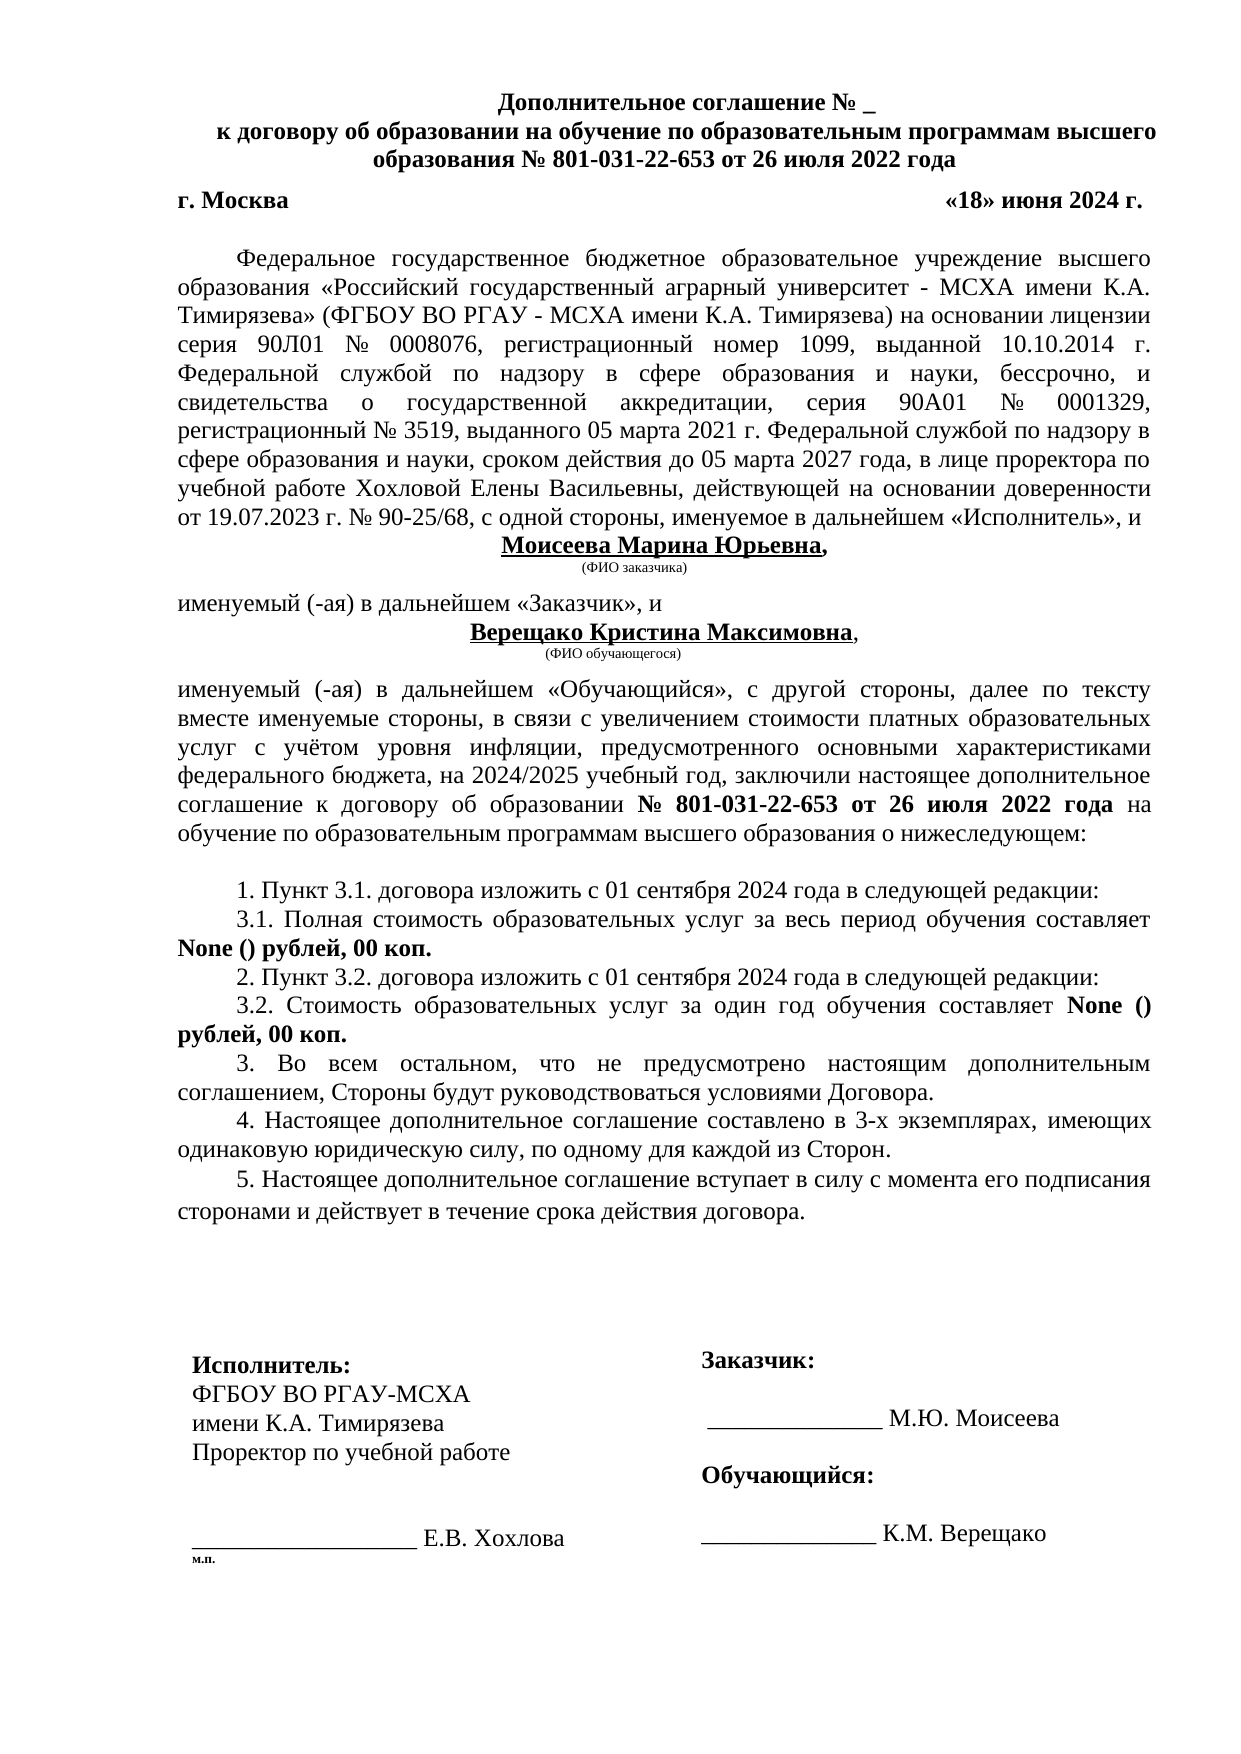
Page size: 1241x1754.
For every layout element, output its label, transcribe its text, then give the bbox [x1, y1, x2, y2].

text Обучающийся: [701, 1460, 1152, 1489]
text 1. Пункт 3.1. договора изложить с 01 сентября 2024 года в следующей редакции: [177, 875, 1152, 904]
text Верещако Кристина Максимовна, [177, 617, 1152, 645]
text г. Москва «18» июня 2024 г. [133, 185, 1196, 214]
text Дополнительное соглашение № _ [177, 87, 1196, 116]
text 3. Во всем остальном, что не предусмотрено настоящим дополнительным соглашением, Стороны будут руководствоваться условиями Договора. [177, 1048, 1152, 1105]
text Моисеева Марина Юрьевна, [177, 530, 1152, 559]
text ______________ М.Ю. Моисеева [701, 1403, 1152, 1432]
text Заказчик: [701, 1345, 1152, 1374]
text (ФИО обучающегося) [177, 645, 1152, 674]
text 4. Настоящее дополнительное соглашение составлено в 3-х экземплярах, имеющих одинаковую юридическую силу, по одному для каждой из Сторон. [177, 1105, 1152, 1163]
text 2. Пункт 3.2. договора изложить с 01 сентября 2024 года в следующей редакции: [177, 962, 1152, 990]
text Федеральное государственное бюджетное образовательное учреждение высшего образования «Российский государственный аграрный университет - МСХА имени К.А. Тимирязева» (ФГБОУ ВО РГАУ - МСХА имени К.А. Тимирязева) на основании лицензии серия 90Л01 № 0008076, регистрационный номер 1099, выданной 10.10.2014 г. Федеральной службой по надзору в сфере образования и науки, бессрочно, и свидетельства о государственной аккредитации, серия 90А01 № 0001329, регистрационный № 3519, выданного 05 марта 2021 г. Федеральной службой по надзору в сфере образования и науки, сроком действия до 05 марта 2027 года, в лице проректора по учебной работе Хохловой Елены Васильевны, действующей на основании доверенности от 19.07.2023 г. № 90-25/68, с одной стороны, именуемое в дальнейшем «Исполнитель», и [177, 243, 1152, 530]
text 5. Настоящее дополнительное соглашение вступает в силу с момента его подписания сторонами и действует в течение срока действия договора. [177, 1163, 1152, 1225]
text (ФИО заказчика) [177, 559, 1152, 588]
text именуемый (-ая) в дальнейшем «Обучающийся», с другой стороны, далее по тексту вместе именуемые стороны, в связи с увеличением стоимости платных образовательных услуг с учётом уровня инфляции, предусмотренного основными характеристиками федерального бюджета, на 2024/2025 учебный год, заключили настоящее дополнительное соглашение к договору об образовании № 801-031-22-653 от 26 июля 2022 года на обучение по образовательным программам высшего образования о нижеследующем: [177, 674, 1152, 847]
text именуемый (-ая) в дальнейшем «Заказчик», и [177, 588, 1152, 617]
table_header Исполнитель: ФГБОУ ВО РГАУ-МСХА имени К.А. Тимирязева Проректор по учебной работе __________________ Е.В. Хохлова м.п. [185, 1350, 664, 1611]
text 3.2. Стоимость образовательных услуг за один год обучения составляет None () рублей, 00 коп. [177, 990, 1152, 1048]
text 3.1. Полная стоимость образовательных услуг за весь период обучения составляет None () рублей, 00 коп. [177, 904, 1152, 962]
text ______________ К.М. Верещако [701, 1518, 1152, 1547]
text к договору об образовании на обучение по образовательным программам высшего образования № 801-031-22-653 от 26 июля 2022 года [133, 116, 1196, 173]
